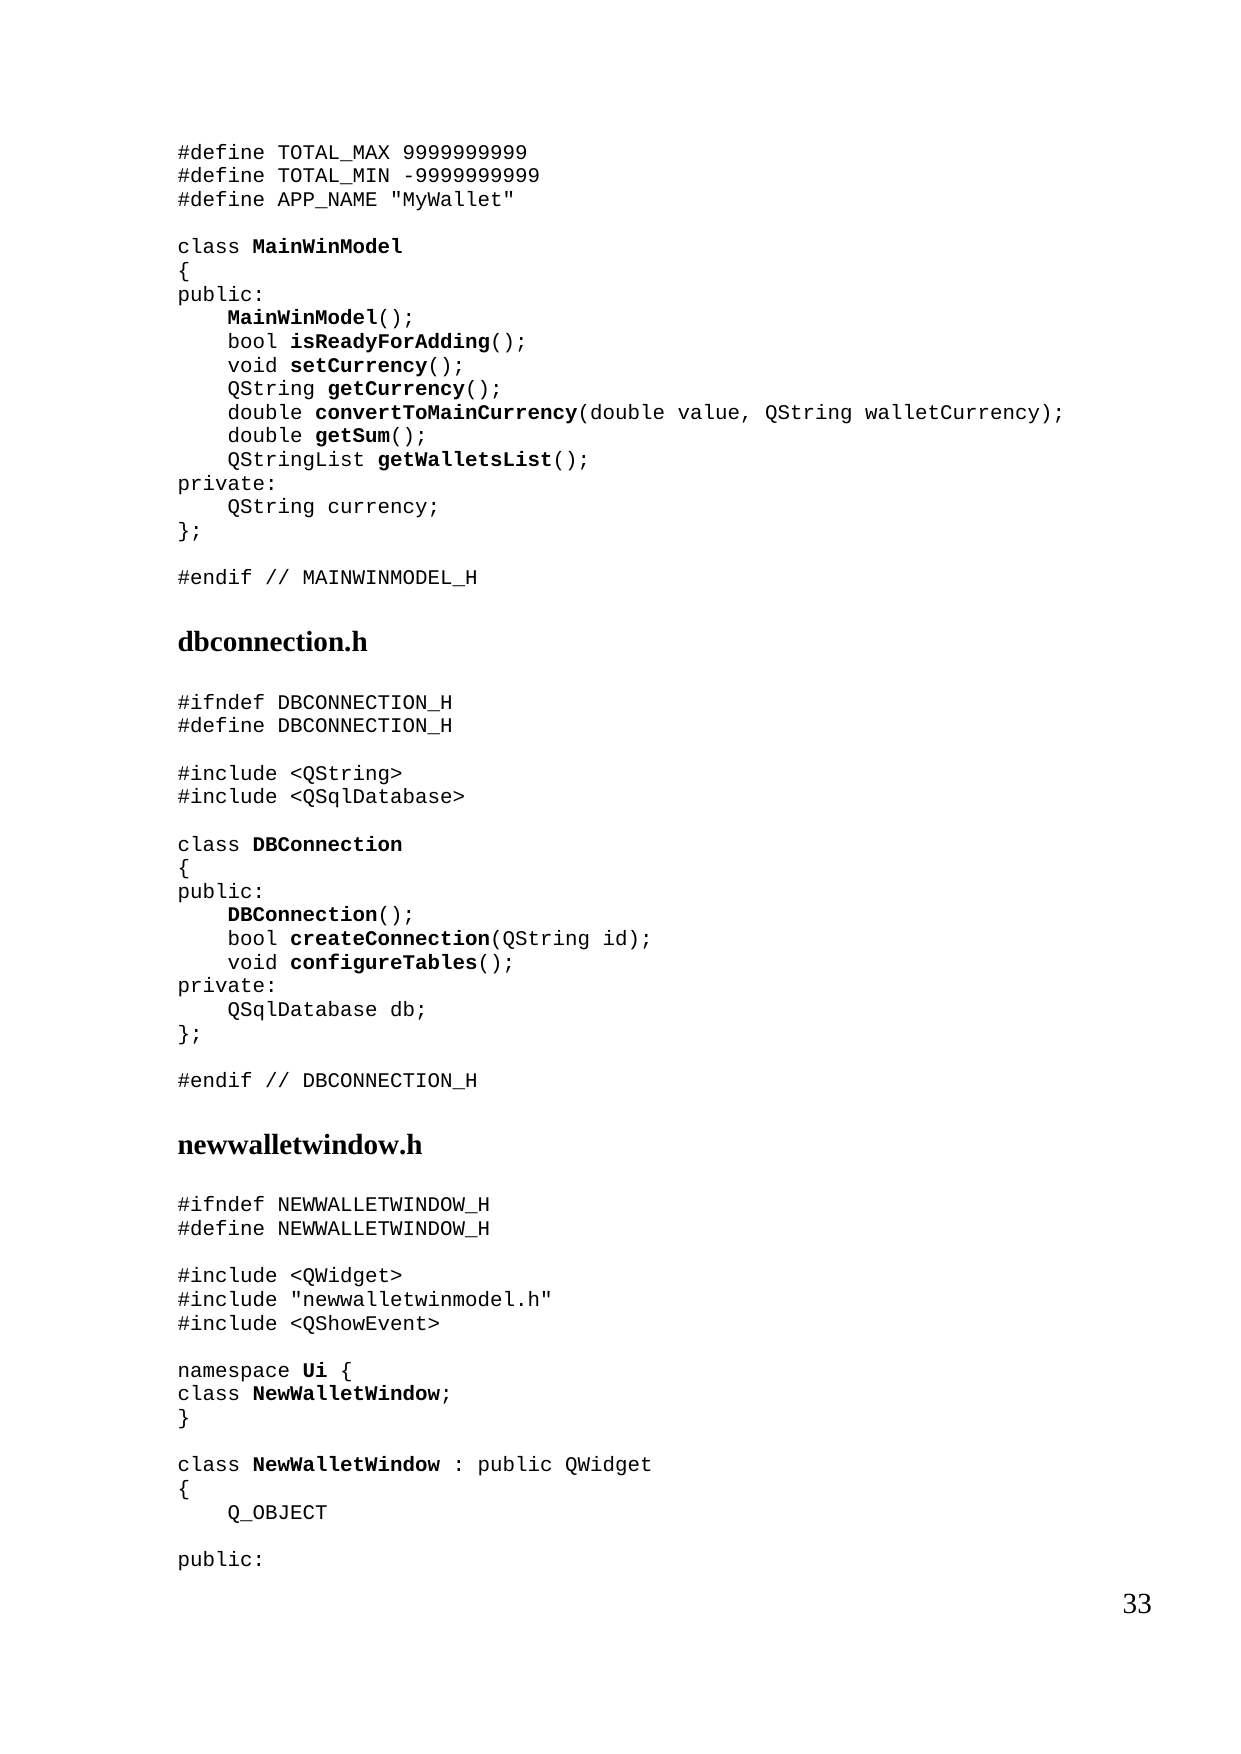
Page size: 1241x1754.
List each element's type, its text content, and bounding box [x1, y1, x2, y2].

text public: [177, 1549, 1152, 1573]
text #define TOTAL_MAX 9999999999 [177, 142, 1152, 165]
text #ifndef DBCONNECTION_H [177, 692, 1152, 715]
text #define APP_NAME "MyWallet" [177, 189, 1152, 213]
text MainWinModel(); [177, 307, 1152, 331]
text Q_OBJECT [177, 1502, 1152, 1525]
text QStringList getWalletsList(); [177, 449, 1152, 473]
text bool createConnection(QString id); [177, 928, 1152, 952]
text newwalletwindow.h [177, 1127, 1152, 1161]
text { [177, 857, 1152, 881]
text { [177, 1478, 1152, 1502]
text #define NEWWALLETWINDOW_H [177, 1218, 1152, 1242]
text #include <QSqlDatabase> [177, 786, 1152, 810]
text void setCurrency(); [177, 354, 1152, 378]
text #ifndef NEWWALLETWINDOW_H [177, 1194, 1152, 1218]
text #endif // MAINWINMODEL_H [177, 567, 1152, 591]
text #include "newwalletwinmodel.h" [177, 1289, 1152, 1312]
text public: [177, 881, 1152, 904]
text #include <QString> [177, 763, 1152, 786]
text #define TOTAL_MIN -9999999999 [177, 165, 1152, 189]
text QString currency; [177, 496, 1152, 520]
text QSqlDatabase db; [177, 999, 1152, 1023]
text dbconnection.h [177, 624, 1152, 658]
text public: [177, 284, 1152, 307]
text }; [177, 1023, 1152, 1046]
text private: [177, 473, 1152, 496]
text class DBConnection [177, 833, 1152, 857]
text #include <QWidget> [177, 1265, 1152, 1289]
text #include <QShowEvent> [177, 1312, 1152, 1336]
text bool isReadyForAdding(); [177, 331, 1152, 354]
text } [177, 1407, 1152, 1431]
text class NewWalletWindow : public QWidget [177, 1454, 1152, 1478]
text namespace Ui { [177, 1360, 1152, 1383]
text double convertToMainCurrency(double value, QString walletCurrency); [177, 402, 1152, 426]
text class NewWalletWindow; [177, 1383, 1152, 1407]
text private: [177, 975, 1152, 999]
text DBConnection(); [177, 904, 1152, 928]
text { [177, 260, 1152, 284]
text class MainWinModel [177, 236, 1152, 260]
text QString getCurrency(); [177, 378, 1152, 402]
text }; [177, 520, 1152, 544]
text double getSum(); [177, 426, 1152, 449]
text void configureTables(); [177, 952, 1152, 975]
text #define DBCONNECTION_H [177, 715, 1152, 739]
text #endif // DBCONNECTION_H [177, 1070, 1152, 1094]
